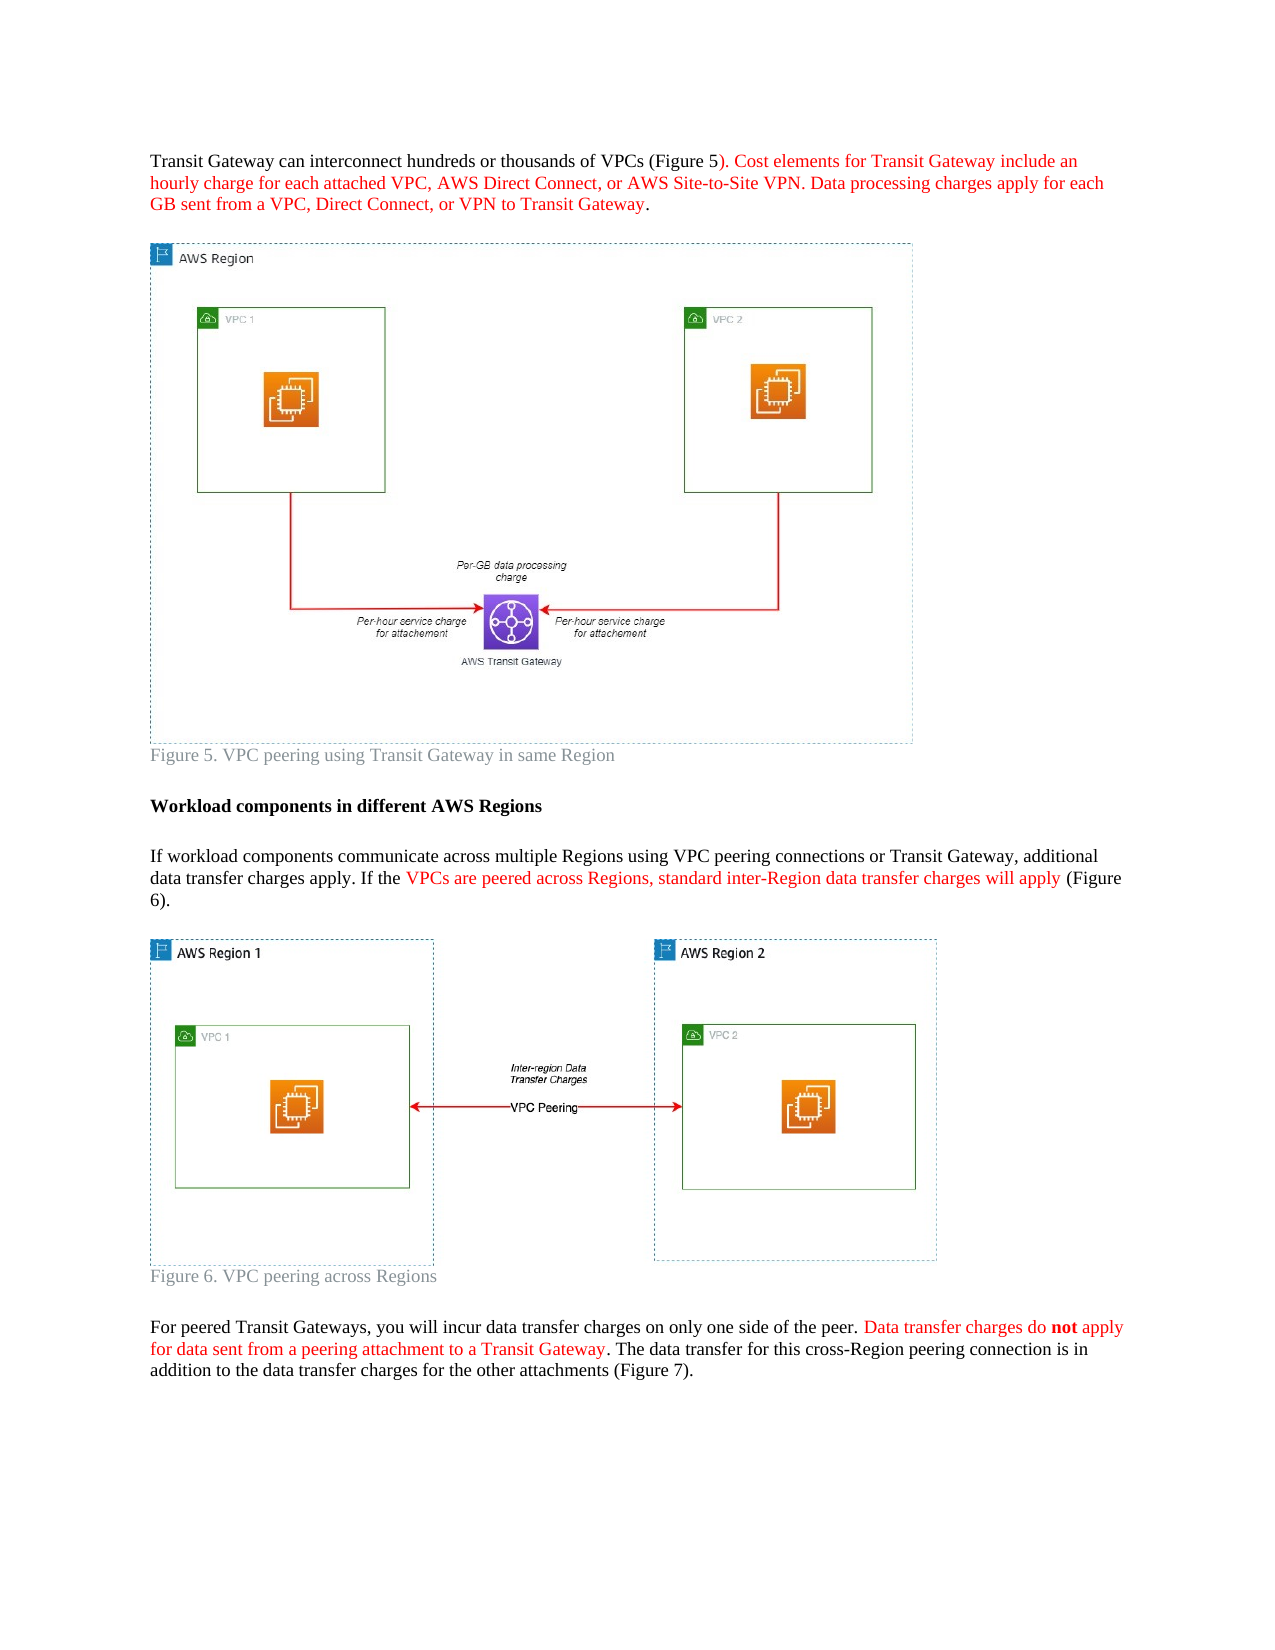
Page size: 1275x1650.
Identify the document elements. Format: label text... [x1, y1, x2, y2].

text Workload components in different AWS Regions [150, 794, 1125, 816]
text If workload components communicate across multiple Regions using VPC peering connections or Transit Gateway, additional data transfer charges apply. If the VPCs are peered across Regions, standard inter-Region data transfer charges will apply (Figure 6). [150, 845, 1125, 910]
text Figure 5. VPC peering using Transit Gateway in same Region [150, 744, 1125, 765]
picture [150, 243, 913, 744]
text Figure 6. VPC peering across Regions [150, 1265, 1125, 1287]
text For peered Transit Gateways, you will incur data transfer charges on only one side of the peer. Data transfer charges do not apply for data sent from a peering attachment to a Transit Gateway. The data transfer for this cross-Region peering connection is in addition to the data transfer charges for the other attachments (Figure 7). [150, 1316, 1125, 1381]
text Transit Gateway can interconnect hundreds or thousands of VPCs (Figure 5). Cost elements for Transit Gateway include an hourly charge for each attached VPC, AWS Direct Connect, or AWS Site-to-Site VPN. Data processing charges apply for each GB sent from a VPC, Direct Connect, or VPN to Transit Gateway. [150, 150, 1125, 215]
picture [150, 939, 937, 1266]
